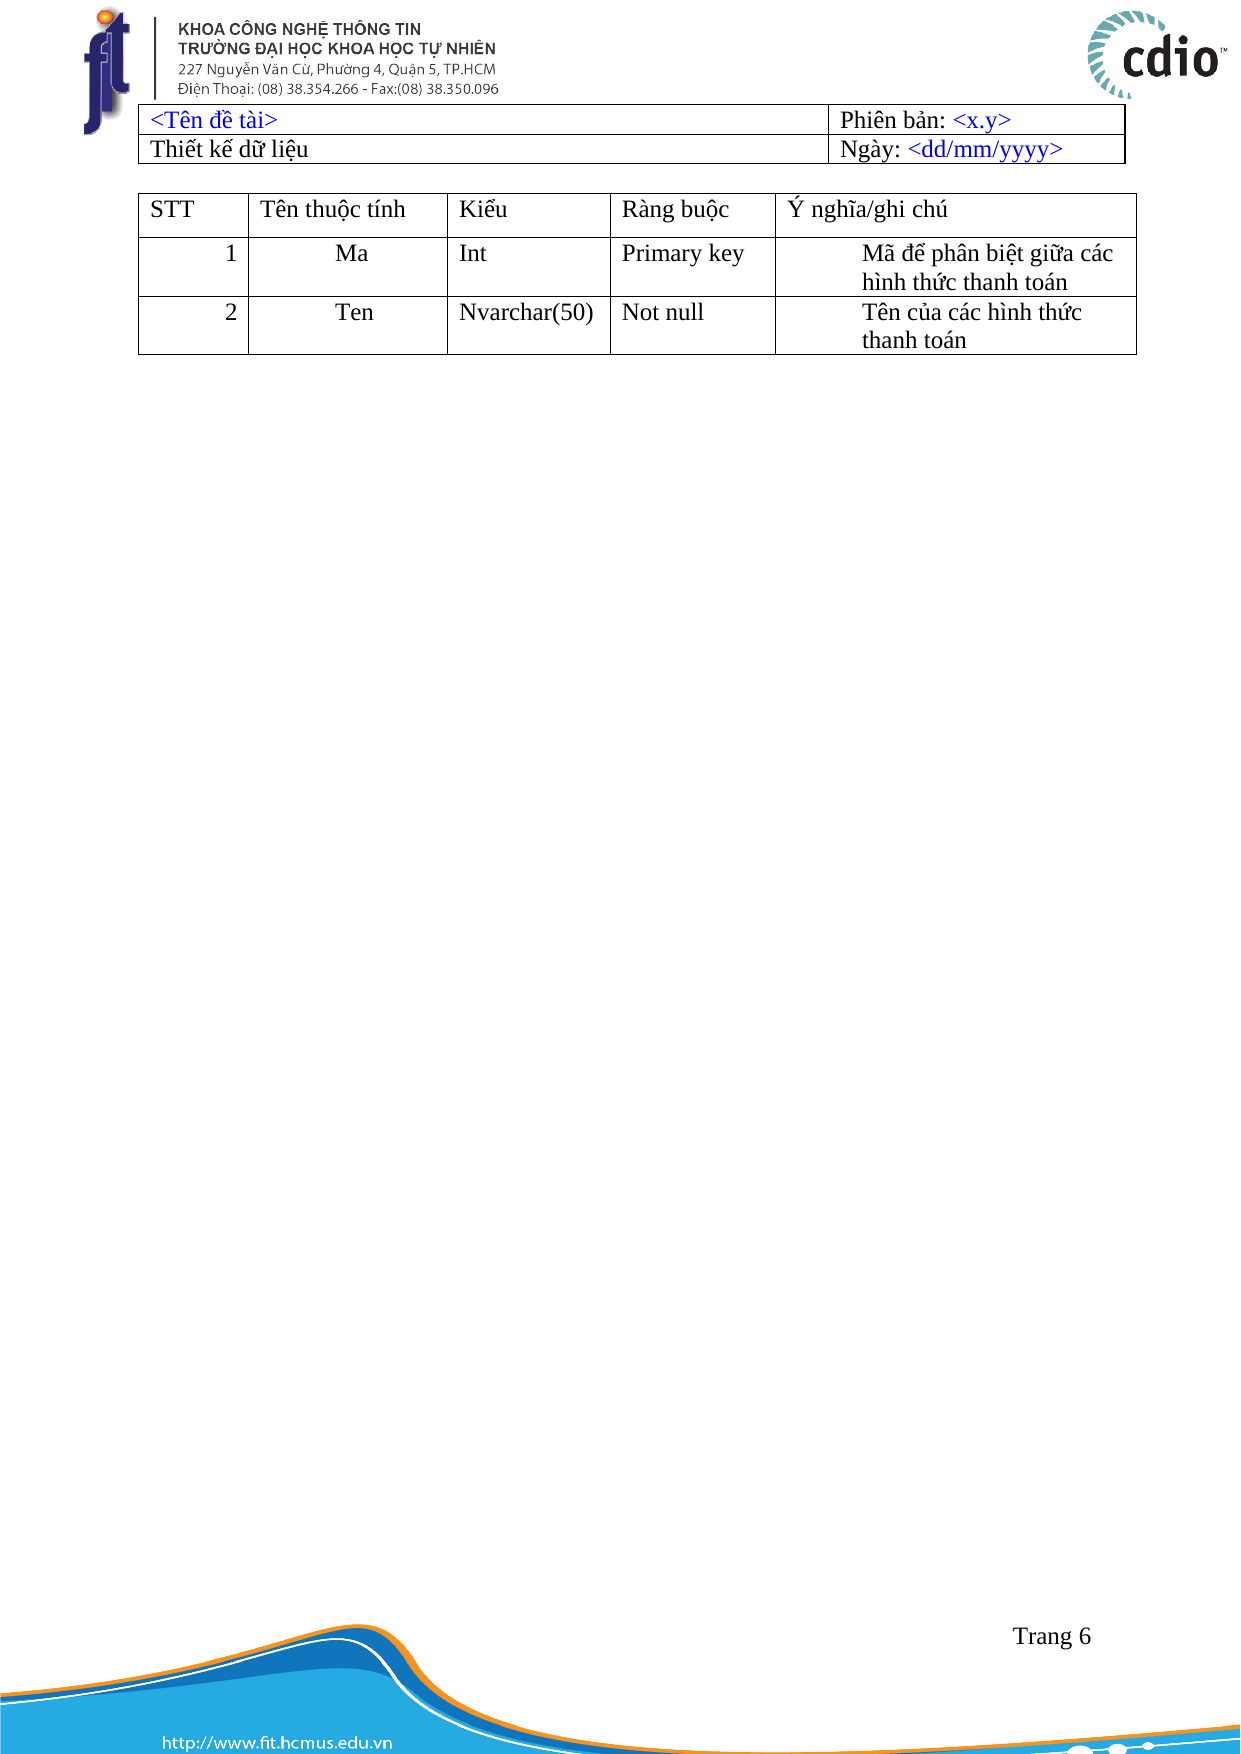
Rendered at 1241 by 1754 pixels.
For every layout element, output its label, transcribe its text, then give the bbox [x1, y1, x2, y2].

table_cell Ma [249, 238, 447, 296]
table_cell Ten [249, 297, 447, 354]
picture [829, 105, 1124, 134]
picture [139, 105, 828, 134]
table_header STT [139, 194, 248, 237]
table_cell Primary key [611, 238, 775, 296]
table_cell Mã để phân biệt giữa các hình thức thanh toán [776, 238, 1136, 296]
table_header Kiểu [448, 194, 610, 237]
picture [60, 0, 1240, 159]
table_cell Tên của các hình thức thanh toán [776, 297, 1136, 354]
table_cell Nvarchar(50) [448, 297, 610, 354]
table_cell Int [448, 238, 610, 296]
table_header Tên thuộc tính [249, 194, 447, 237]
table_cell 1 [139, 238, 248, 296]
picture [829, 135, 1124, 159]
table_cell 2 [139, 297, 248, 354]
table_cell Not null [611, 297, 775, 354]
table_header Ý nghĩa/ghi chú [776, 194, 1136, 237]
picture [139, 135, 828, 159]
picture [0, 1621, 1241, 1754]
table_header Ràng buộc [611, 194, 775, 237]
